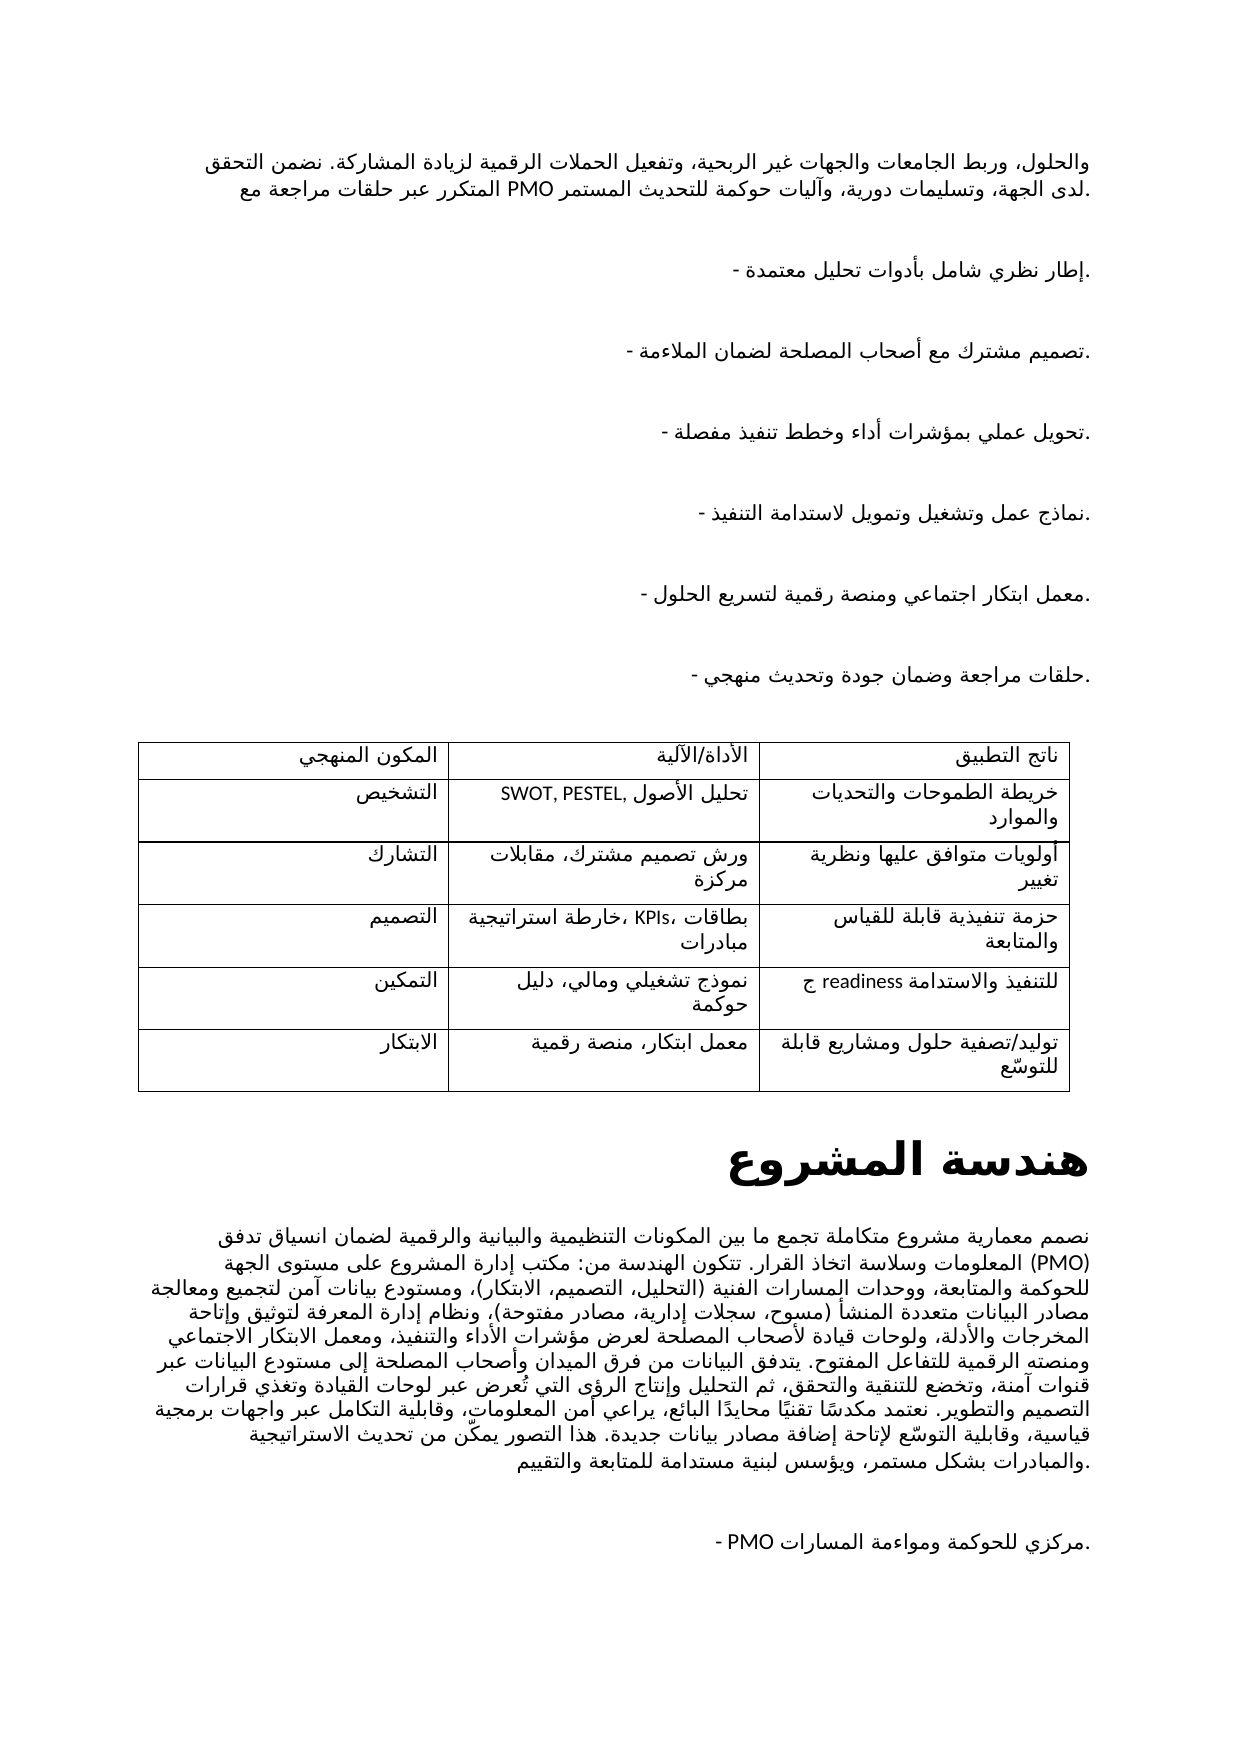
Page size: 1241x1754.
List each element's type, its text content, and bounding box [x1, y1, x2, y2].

table_cell أولويات متوافق عليها ونظرية تغيير [760, 843, 1069, 903]
table_cell التشخيص [139, 780, 448, 841]
table_cell ج readiness للتنفيذ والاستدامة [760, 968, 1069, 1029]
text - إطار نظري شامل بأدوات تحليل معتمدة. [150, 255, 1090, 283]
table_cell توليد/تصفية حلول ومشاريع قابلة للتوسّع [760, 1030, 1069, 1091]
table_cell حزمة تنفيذية قابلة للقياس والمتابعة [760, 905, 1069, 967]
table_cell التشارك [139, 843, 448, 903]
table_header المكون المنهجي [139, 743, 448, 779]
text - PMO مركزي للحوكمة ومواءمة المسارات. [150, 1527, 1090, 1555]
table_header الأداة/الآلية [449, 743, 759, 779]
text - تحويل عملي بمؤشرات أداء وخطط تنفيذ مفصلة. [150, 417, 1090, 445]
table_cell خارطة استراتيجية، KPIs، بطاقات مبادرات [449, 905, 759, 967]
table_cell خريطة الطموحات والتحديات والموارد [760, 780, 1069, 841]
text نصمم معمارية مشروع متكاملة تجمع ما بين المكونات التنظيمية والبيانية والرقمية لضمان انسياق تدفق المعلومات وسلاسة اتخاذ القرار. تتكون الهندسة من: مكتب إدارة المشروع على مستوى الجهة (PMO) للحوكمة والمتابعة، ووحدات المسارات الفنية (التحليل، التصميم، الابتكار)، ومستودع بيانات آمن لتجميع ومعالجة مصادر البيانات متعددة المنشأ (مسوح، سجلات إدارية، مصادر مفتوحة)، ونظام إدارة المعرفة لتوثيق وإتاحة المخرجات والأدلة، ولوحات قيادة لأصحاب المصلحة لعرض مؤشرات الأداء والتنفيذ، ومعمل الابتكار الاجتماعي ومنصته الرقمية للتفاعل المفتوح. يتدفق البيانات من فرق الميدان وأصحاب المصلحة إلى مستودع البيانات عبر قنوات آمنة، وتخضع للتنقية والتحقق، ثم التحليل وإنتاج الرؤى التي تُعرض عبر لوحات القيادة وتغذي قرارات التصميم والتطوير. نعتمد مكدسًا تقنيًا محايدًا البائع، يراعي أمن المعلومات، وقابلية التكامل عبر واجهات برمجية قياسية، وقابلية التوسّع لإتاحة إضافة مصادر بيانات جديدة. هذا التصور يمكّن من تحديث الاستراتيجية والمبادرات بشكل مستمر، ويؤسس لبنية مستدامة للمتابعة والتقييم. [150, 1224, 1090, 1474]
text - معمل ابتكار اجتماعي ومنصة رقمية لتسريع الحلول. [150, 579, 1090, 607]
table_cell معمل ابتكار، منصة رقمية [449, 1030, 759, 1091]
table_cell ورش تصميم مشترك، مقابلات مركزة [449, 843, 759, 903]
subtitle هندسة المشروع [150, 1132, 1090, 1186]
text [150, 150, 1090, 202]
text - تصميم مشترك مع أصحاب المصلحة لضمان الملاءمة. [150, 336, 1090, 364]
table_cell الابتكار [139, 1030, 448, 1091]
table_header ناتج التطبيق [760, 743, 1069, 779]
text - حلقات مراجعة وضمان جودة وتحديث منهجي. [150, 661, 1090, 688]
table_cell نموذج تشغيلي ومالي، دليل حوكمة [449, 968, 759, 1029]
table_cell التمكين [139, 968, 448, 1029]
table_cell SWOT, PESTEL, تحليل الأصول [449, 780, 759, 841]
table_cell التصميم [139, 905, 448, 967]
text - نماذج عمل وتشغيل وتمويل لاستدامة التنفيذ. [150, 498, 1090, 526]
